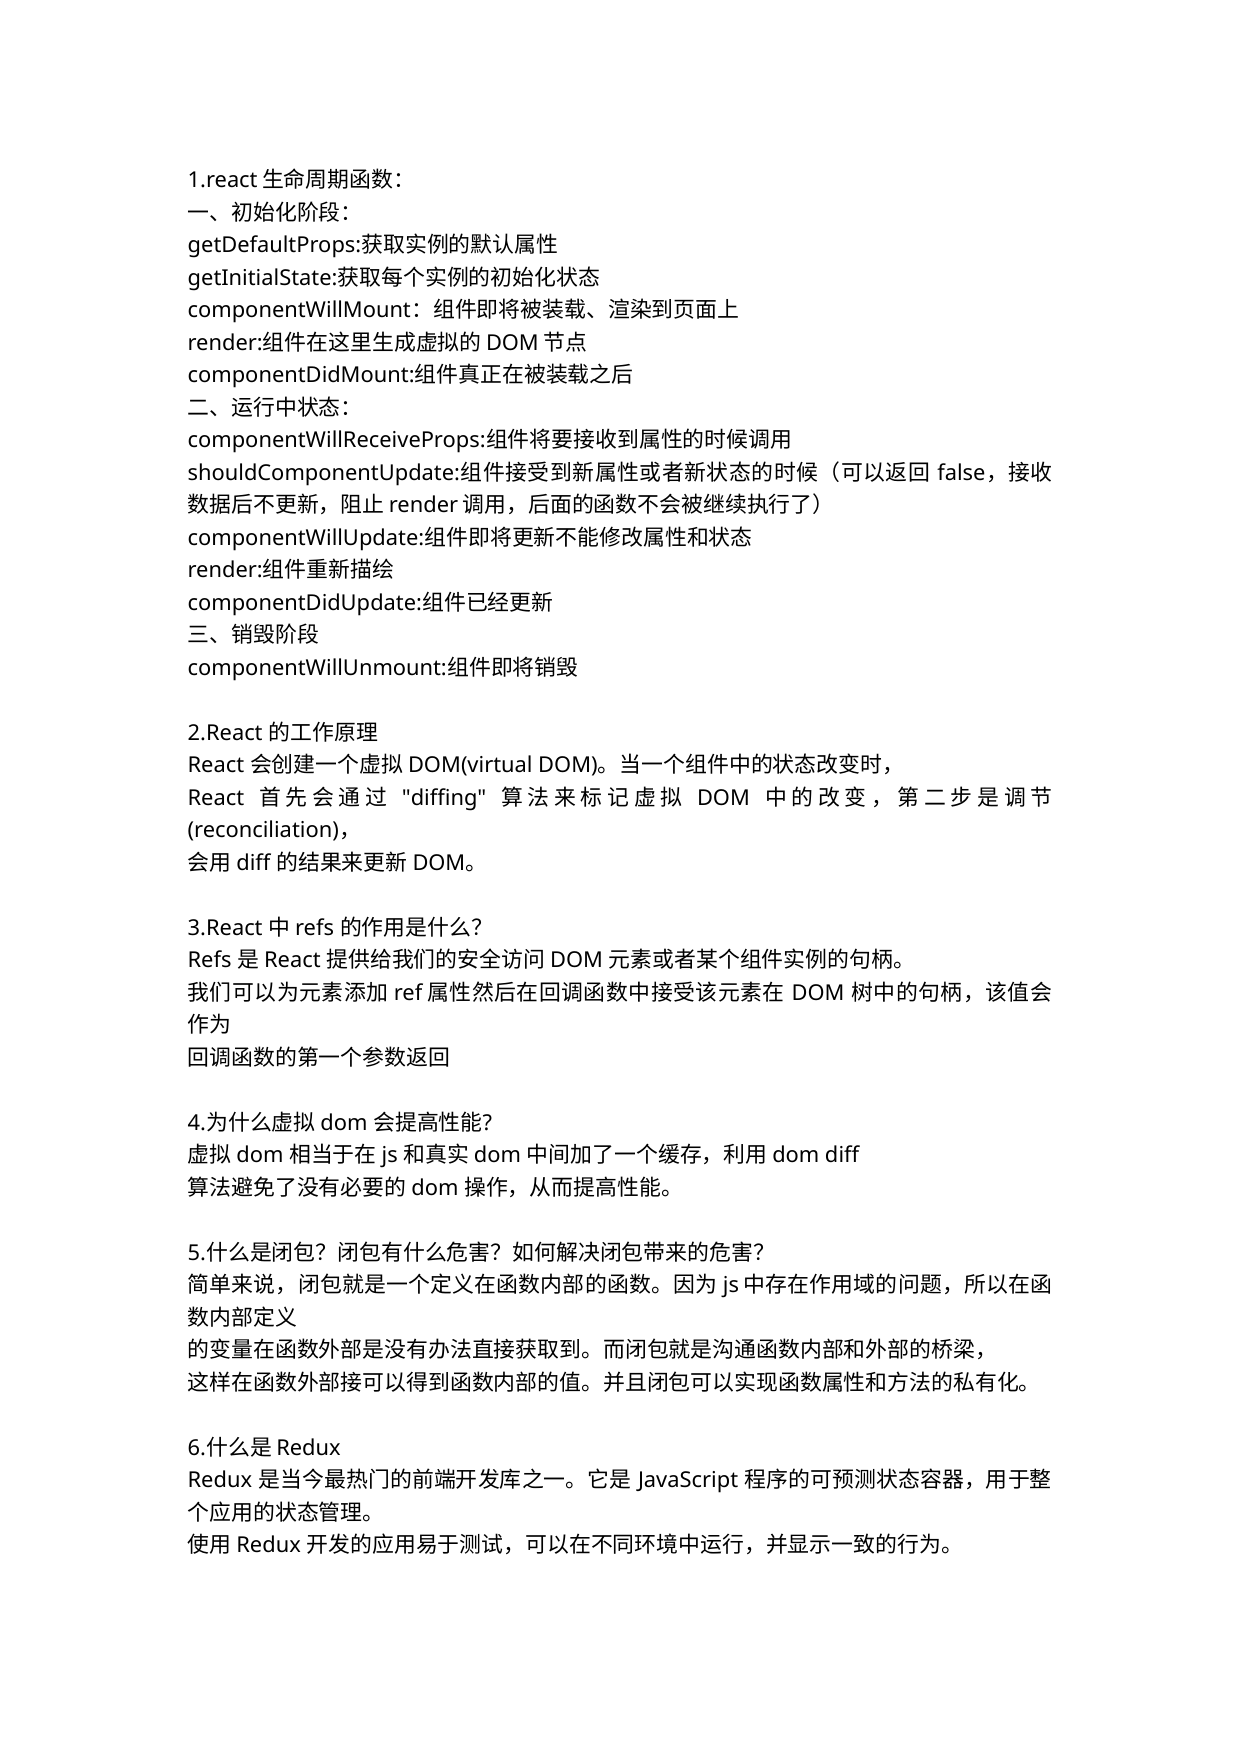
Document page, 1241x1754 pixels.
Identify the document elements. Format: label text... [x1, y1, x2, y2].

text render:组件在这里生成虚拟的DOM节点 [187, 324, 1053, 357]
text 回调函数的第一个参数返回 [187, 1039, 1053, 1072]
text 的变量在函数外部是没有办法直接获取到。而闭包就是沟通函数内部和外部的桥梁， [187, 1332, 1053, 1364]
text 6.什么是Redux [187, 1429, 1053, 1462]
text 2.React 的工作原理 [187, 714, 1053, 747]
text componentDidMount:组件真正在被装载之后 [187, 357, 1053, 389]
text componentWillUpdate:组件即将更新不能修改属性和状态 [187, 519, 1053, 552]
text 一、初始化阶段： [187, 194, 1053, 227]
text 二、运行中状态： [187, 389, 1053, 422]
text 4.为什么虚拟 dom 会提高性能? [187, 1104, 1053, 1137]
text 我们可以为元素添加ref属性然后在回调函数中接受该元素在 DOM 树中的句柄，该值会作为 [187, 974, 1053, 1039]
text Redux 是当今最热门的前端开发库之一。它是 JavaScript 程序的可预测状态容器，用于整个应用的状态管理。 [187, 1462, 1053, 1527]
text getInitialState:获取每个实例的初始化状态 [187, 259, 1053, 292]
text render:组件重新描绘 [187, 552, 1053, 584]
text componentDidUpdate:组件已经更新 [187, 584, 1053, 617]
text 这样在函数外部接可以得到函数内部的值。并且闭包可以实现函数属性和方法的私有化。 [187, 1364, 1053, 1397]
text 3.React 中 refs 的作用是什么？ [187, 909, 1053, 942]
text componentWillUnmount:组件即将销毁 [187, 649, 1053, 682]
text componentWillReceiveProps:组件将要接收到属性的时候调用 [187, 422, 1053, 454]
text shouldComponentUpdate:组件接受到新属性或者新状态的时候（可以返回false，接收数据后不更新，阻止render调用，后面的函数不会被继续执行了） [187, 454, 1053, 519]
text 三、销毁阶段 [187, 617, 1053, 649]
text 虚拟 dom 相当于在 js 和真实 dom 中间加了一个缓存，利用 dom diff [187, 1137, 1053, 1169]
text React 会创建一个虚拟 DOM(virtual DOM)。当一个组件中的状态改变时， [187, 747, 1053, 779]
text 简单来说，闭包就是一个定义在函数内部的函数。因为js中存在作用域的问题，所以在函数内部定义 [187, 1267, 1053, 1332]
text React 首先会通过 "diffing" 算法来标记虚拟 DOM 中的改变，第二步是调节(reconciliation)， [187, 779, 1053, 844]
text 1.react生命周期函数： [187, 162, 1053, 194]
text Refs 是 React 提供给我们的安全访问 DOM 元素或者某个组件实例的句柄。 [187, 942, 1053, 974]
text componentWillMount：组件即将被装载、渲染到页面上 [187, 292, 1053, 324]
text 使用 Redux 开发的应用易于测试，可以在不同环境中运行，并显示一致的行为。 [187, 1527, 1053, 1559]
text 算法避免了没有必要的 dom 操作，从而提高性能。 [187, 1169, 1053, 1202]
text getDefaultProps:获取实例的默认属性 [187, 227, 1053, 259]
text 会用 diff 的结果来更新 DOM。 [187, 844, 1053, 877]
text 5.什么是闭包？闭包有什么危害？如何解决闭包带来的危害？ [187, 1234, 1053, 1267]
